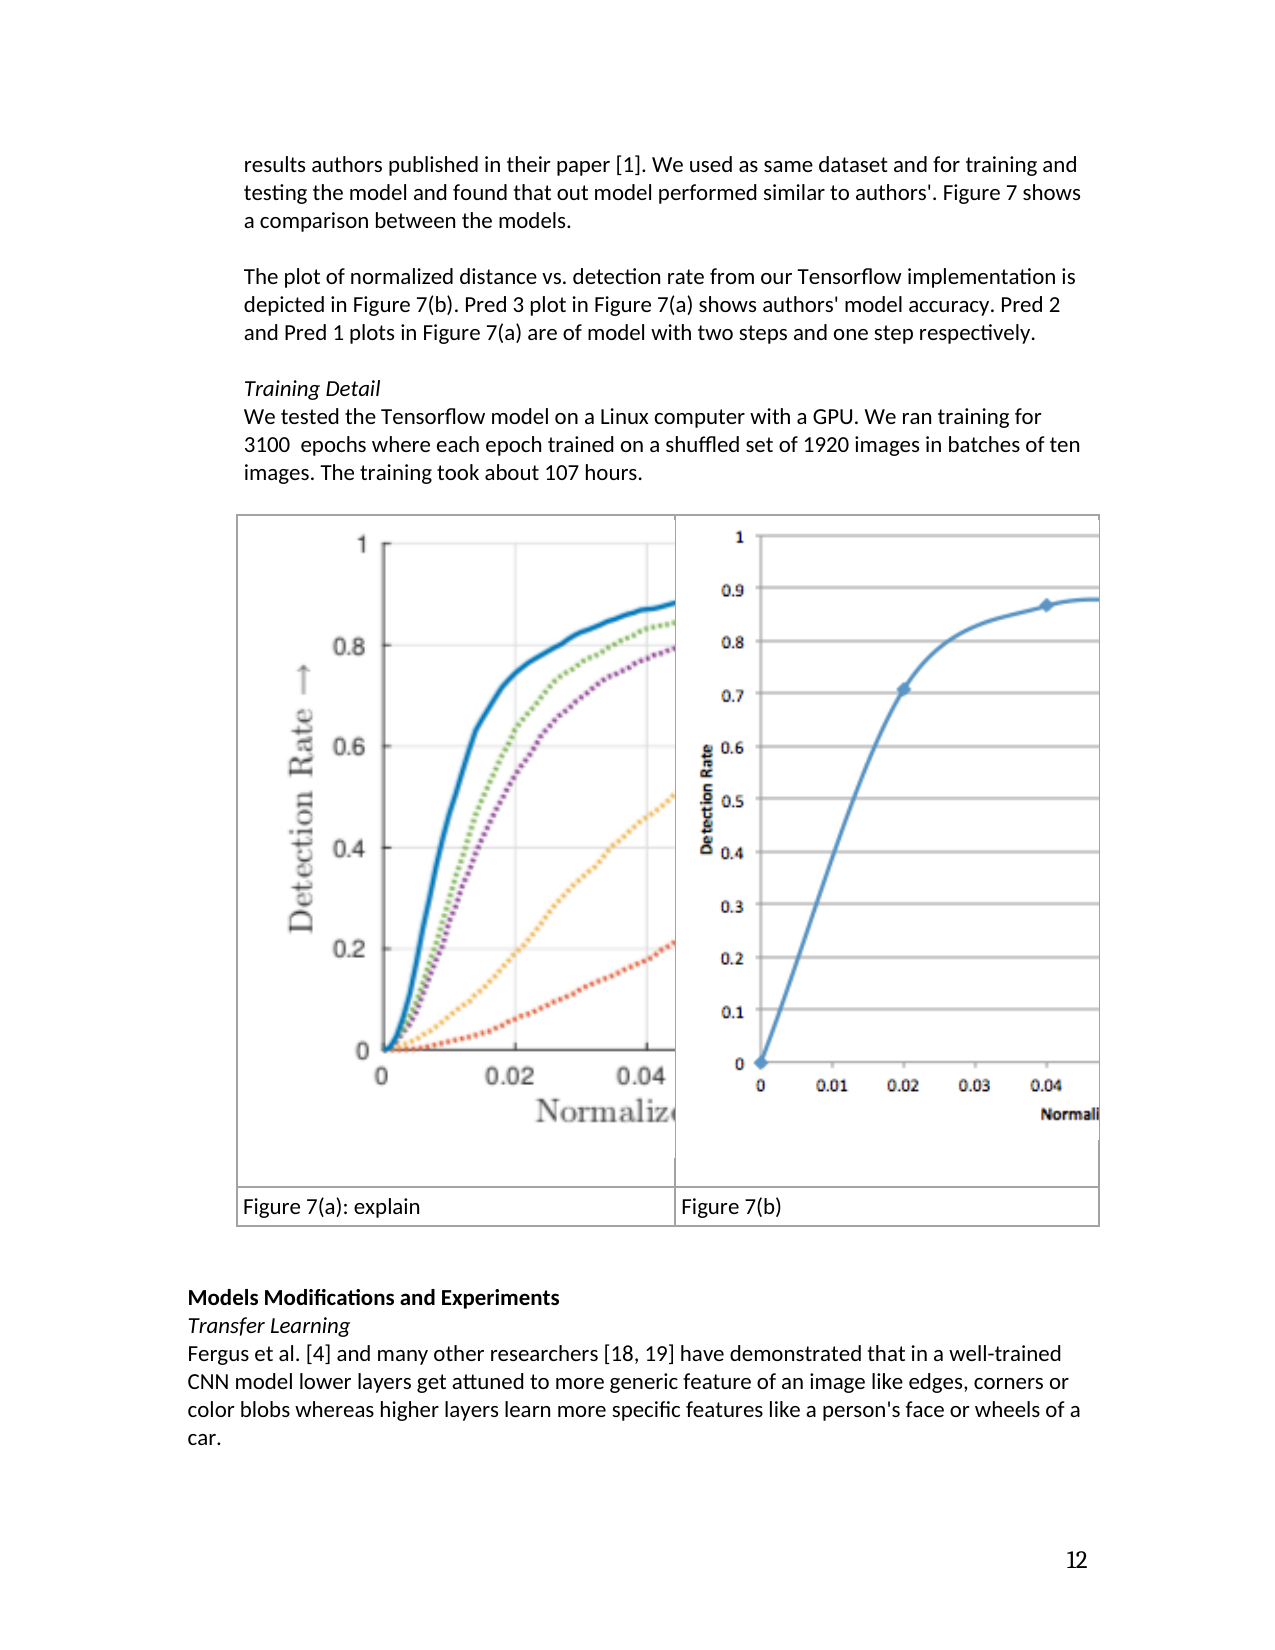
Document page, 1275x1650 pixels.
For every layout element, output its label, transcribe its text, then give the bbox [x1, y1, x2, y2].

text Models Modifications and Experiments [187, 1283, 1087, 1311]
table_cell Figure 7(a): explain [238, 1188, 674, 1225]
text Fergus et al. [4] and many other researchers [18, 19] have demonstrated that in a well-trained CNN model lower layers get attuned to more generic feature of an image like edges, corners or color blobs whereas higher layers learn more specific features like a person's face or wheels of a car. [187, 1339, 1087, 1451]
table_cell Figure 7(b) [676, 1188, 1098, 1225]
text The plot of normalized distance vs. detection rate from our Tensorflow implementation is depicted in Figure 7(b). Pred 3 plot in Figure 7(a) shows authors' model accuracy. Pred 2 and Pred 1 plots in Figure 7(a) are of model with two steps and one step respectively. [244, 262, 1087, 346]
picture [681, 520, 1099, 1140]
table_header [238, 516, 674, 1186]
text Training Detail [244, 374, 1087, 402]
table_header [676, 516, 1098, 1186]
picture [242, 520, 675, 1158]
text We tested the Tensorflow model on a Linux computer with a GPU. We ran training for 3100 epochs where each epoch trained on a shuffled set of 1920 images in batches of ten images. The training took about 107 hours. [244, 402, 1087, 486]
text Transfer Learning [187, 1311, 1087, 1339]
